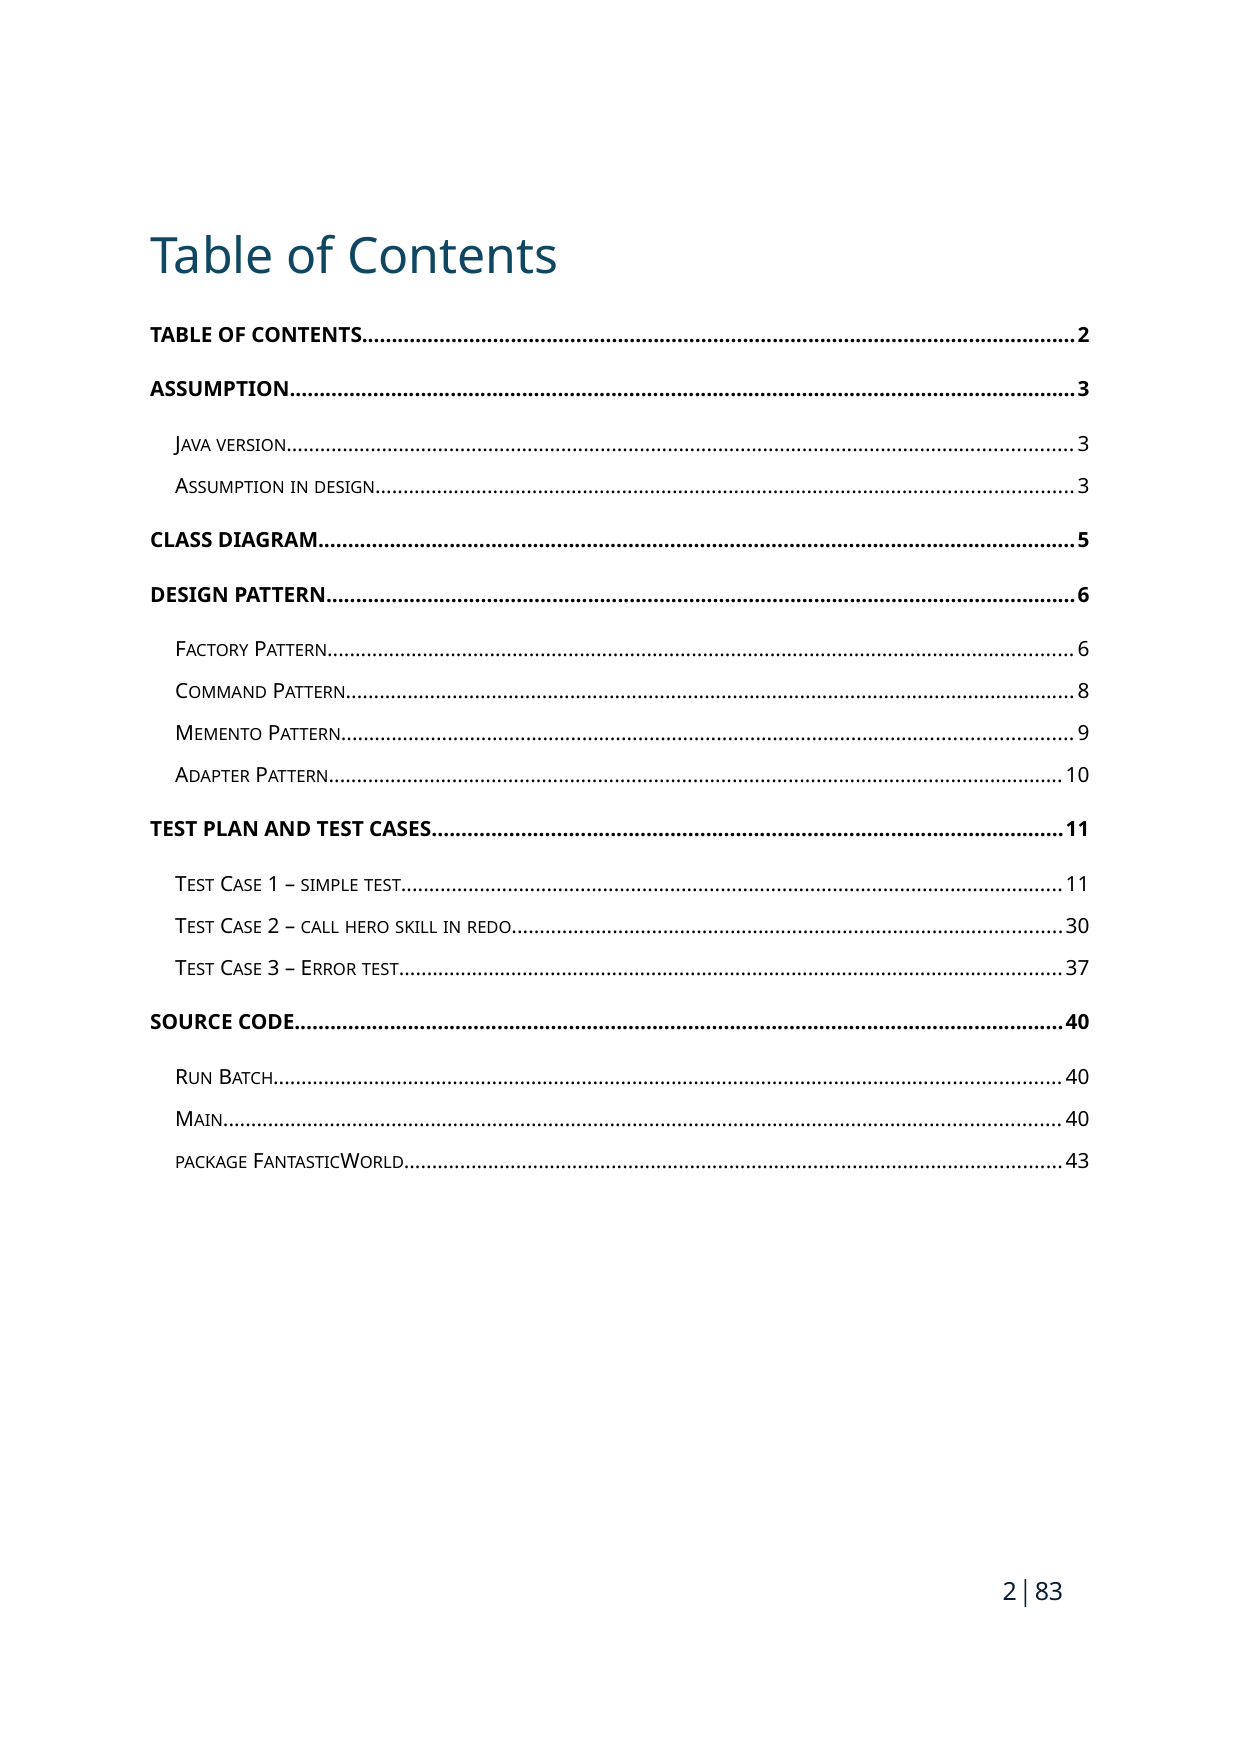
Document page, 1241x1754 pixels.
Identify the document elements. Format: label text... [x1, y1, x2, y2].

text Command Pattern 8 [175, 672, 1090, 709]
text Run Batch 40 [175, 1057, 1090, 1095]
text Java version 3 [175, 424, 1090, 462]
subtitle Table of Contents [150, 217, 1090, 292]
text Assumption in design 3 [175, 466, 1090, 504]
text Main 40 [175, 1099, 1090, 1137]
text package FantasticWorld 43 [175, 1141, 1090, 1179]
text Test Case 3 – Error test 37 [175, 948, 1090, 986]
text Assumption 3 [150, 370, 1090, 407]
text Factory Pattern 6 [175, 630, 1090, 667]
text Memento Pattern 9 [175, 714, 1090, 751]
text Test Plan and Test Cases 11 [150, 810, 1090, 848]
text Test Case 2 – call hero skill in redo 30 [175, 907, 1090, 944]
text Design pattern 6 [150, 575, 1090, 613]
text Table of Contents 2 [150, 315, 1090, 353]
text Test Case 1 – simple test 11 [175, 864, 1090, 902]
text Adapter Pattern 10 [175, 756, 1090, 793]
text Class diagram 5 [150, 521, 1090, 558]
text Source Code 40 [150, 1003, 1090, 1041]
